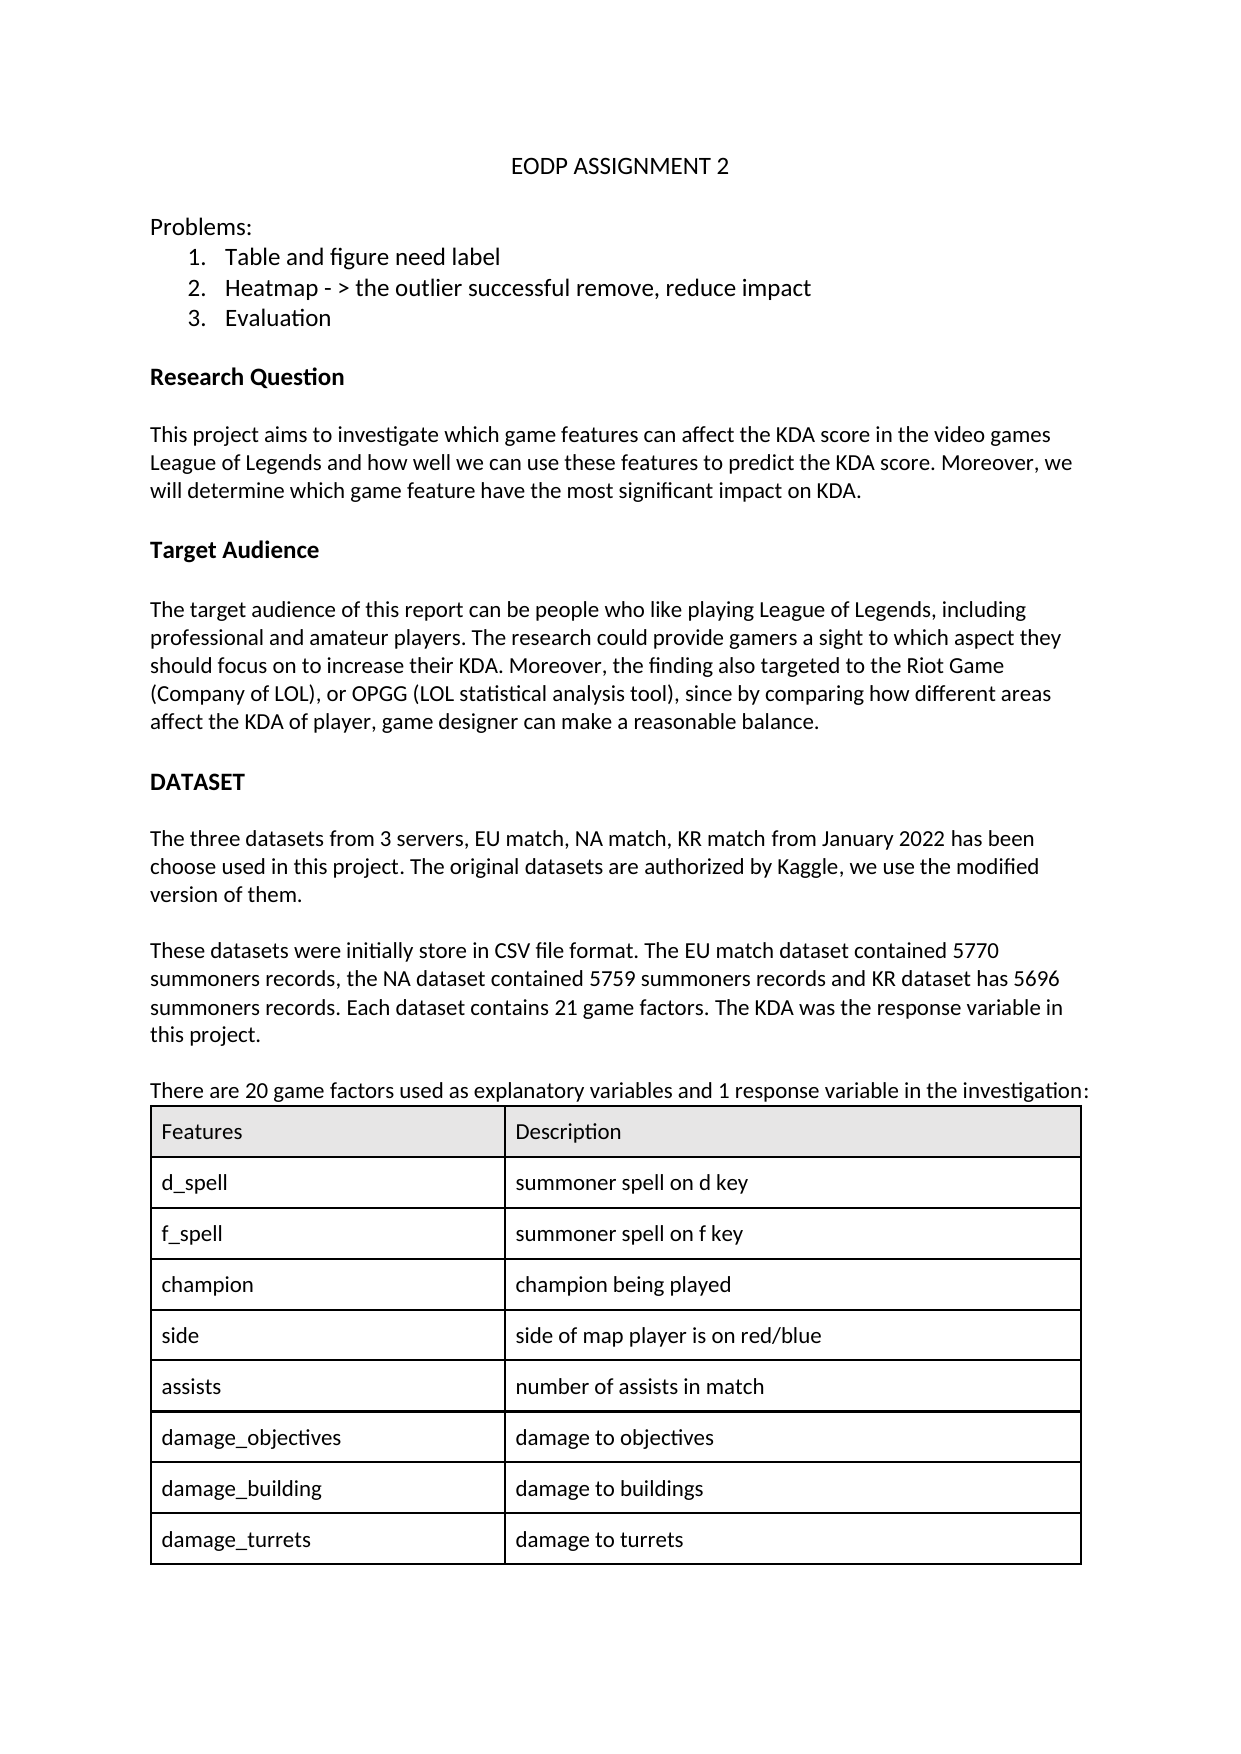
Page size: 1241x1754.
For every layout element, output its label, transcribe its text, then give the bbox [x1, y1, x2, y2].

table_cell damage to objectives [506, 1413, 1080, 1461]
table_cell damage to buildings [506, 1463, 1080, 1512]
table_header Description [506, 1107, 1080, 1156]
table_cell summoner spell on d key [506, 1158, 1080, 1207]
table_cell damage to turrets [506, 1514, 1080, 1563]
table_cell damage_turrets [152, 1514, 504, 1563]
table_cell assists [152, 1361, 504, 1410]
text This project aims to investigate which game features can affect the KDA score in the video games League of Legends and how well we can use these features to predict the KDA score. Moreover, we will determine which game feature have the most significant impact on KDA. [150, 420, 1090, 504]
text Problems: [150, 211, 1090, 242]
text The target audience of this report can be people who like playing League of Legends, including professional and amateur players. The research could provide gamers a sight to which aspect they should focus on to increase their KDA. Moreover, the finding also targeted to the Riot Game (Company of LOL), or OPGG (LOL statistical analysis tool), since by comparing how different areas affect the KDA of player, game designer can make a reasonable balance. [150, 595, 1090, 735]
text Target Audience [150, 534, 1090, 565]
table_cell champion being played [506, 1260, 1080, 1308]
table_cell d_spell [152, 1158, 504, 1207]
table_header Features [152, 1107, 504, 1156]
text These datasets were initially store in CSV file format. The EU match dataset contained 5770 summoners records, the NA dataset contained 5759 summoners records and KR dataset has 5696 summoners records. Each dataset contains 21 game factors. The KDA was the response variable in this project. [150, 937, 1090, 1049]
table_cell damage_objectives [152, 1413, 504, 1461]
list Table and figure need label [187, 242, 1090, 272]
table_cell damage_building [152, 1463, 504, 1512]
text The three datasets from 3 servers, EU match, NA match, KR match from January 2022 has been choose used in this project. The original datasets are authorized by Kaggle, we use the modified version of them. [150, 824, 1090, 908]
table_cell side of map player is on red/blue [506, 1311, 1080, 1359]
list Evaluation [187, 303, 1090, 333]
table_cell summoner spell on f key [506, 1209, 1080, 1257]
table_cell side [152, 1311, 504, 1359]
text There are 20 game factors used as explanatory variables and 1 response variable in the investigation: [150, 1077, 1090, 1105]
table_cell number of assists in match [506, 1361, 1080, 1410]
list Heatmap - > the outlier successful remove, reduce impact [187, 272, 1090, 303]
text EODP ASSIGNMENT 2 [150, 150, 1090, 181]
table_cell f_spell [152, 1209, 504, 1257]
text DATASET [150, 766, 1090, 796]
table_cell champion [152, 1260, 504, 1308]
text Research Question [150, 361, 1090, 392]
